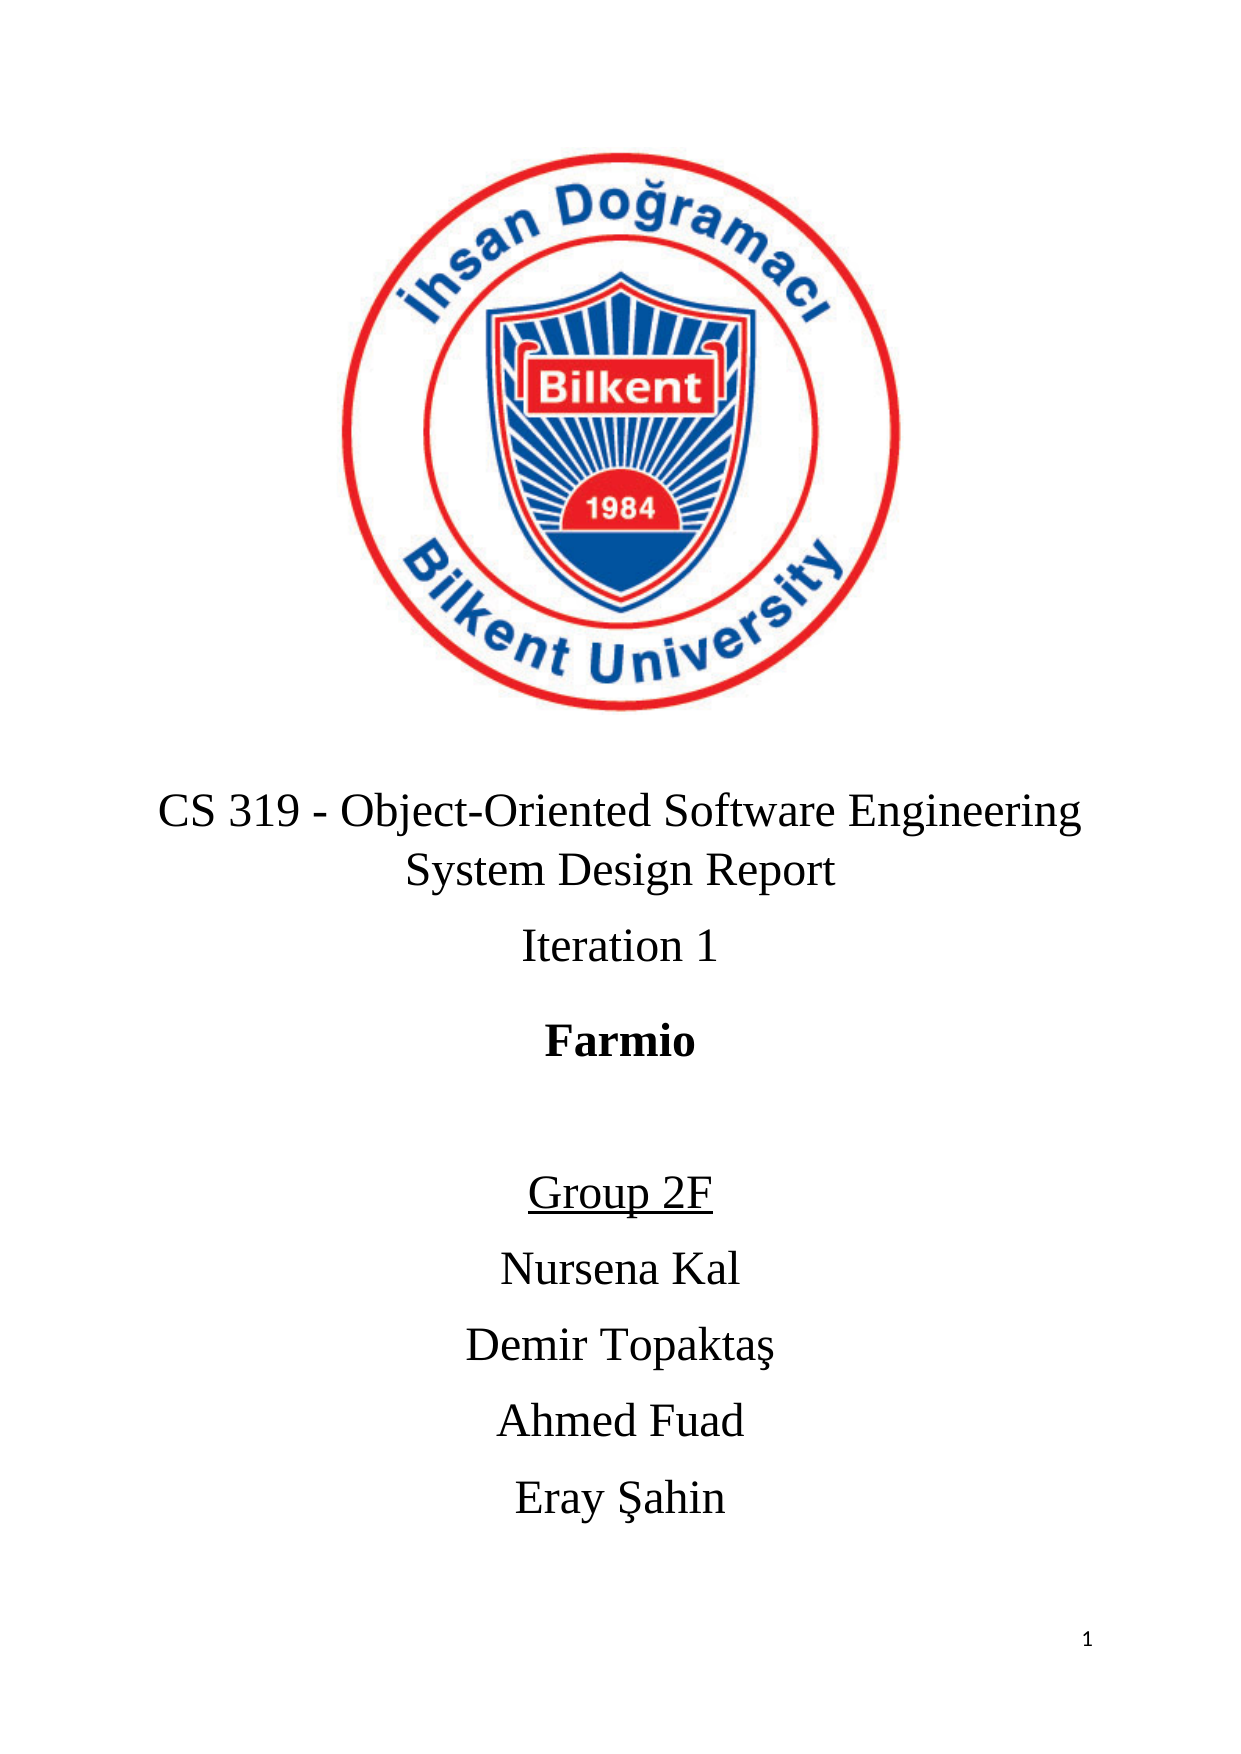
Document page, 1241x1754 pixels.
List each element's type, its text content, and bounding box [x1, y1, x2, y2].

text Group 2F [148, 1164, 1093, 1219]
text Ahmed Fuad [148, 1392, 1093, 1447]
text Nursena Kal [148, 1240, 1093, 1295]
text CS 319 - Object-Oriented Software Engineering System Design Report [148, 781, 1093, 896]
text Iteration 1 Farmio [148, 917, 1093, 1066]
text Eray Şahin [148, 1468, 1093, 1523]
picture [336, 147, 904, 715]
text Demir Topaktaş [148, 1316, 1093, 1371]
